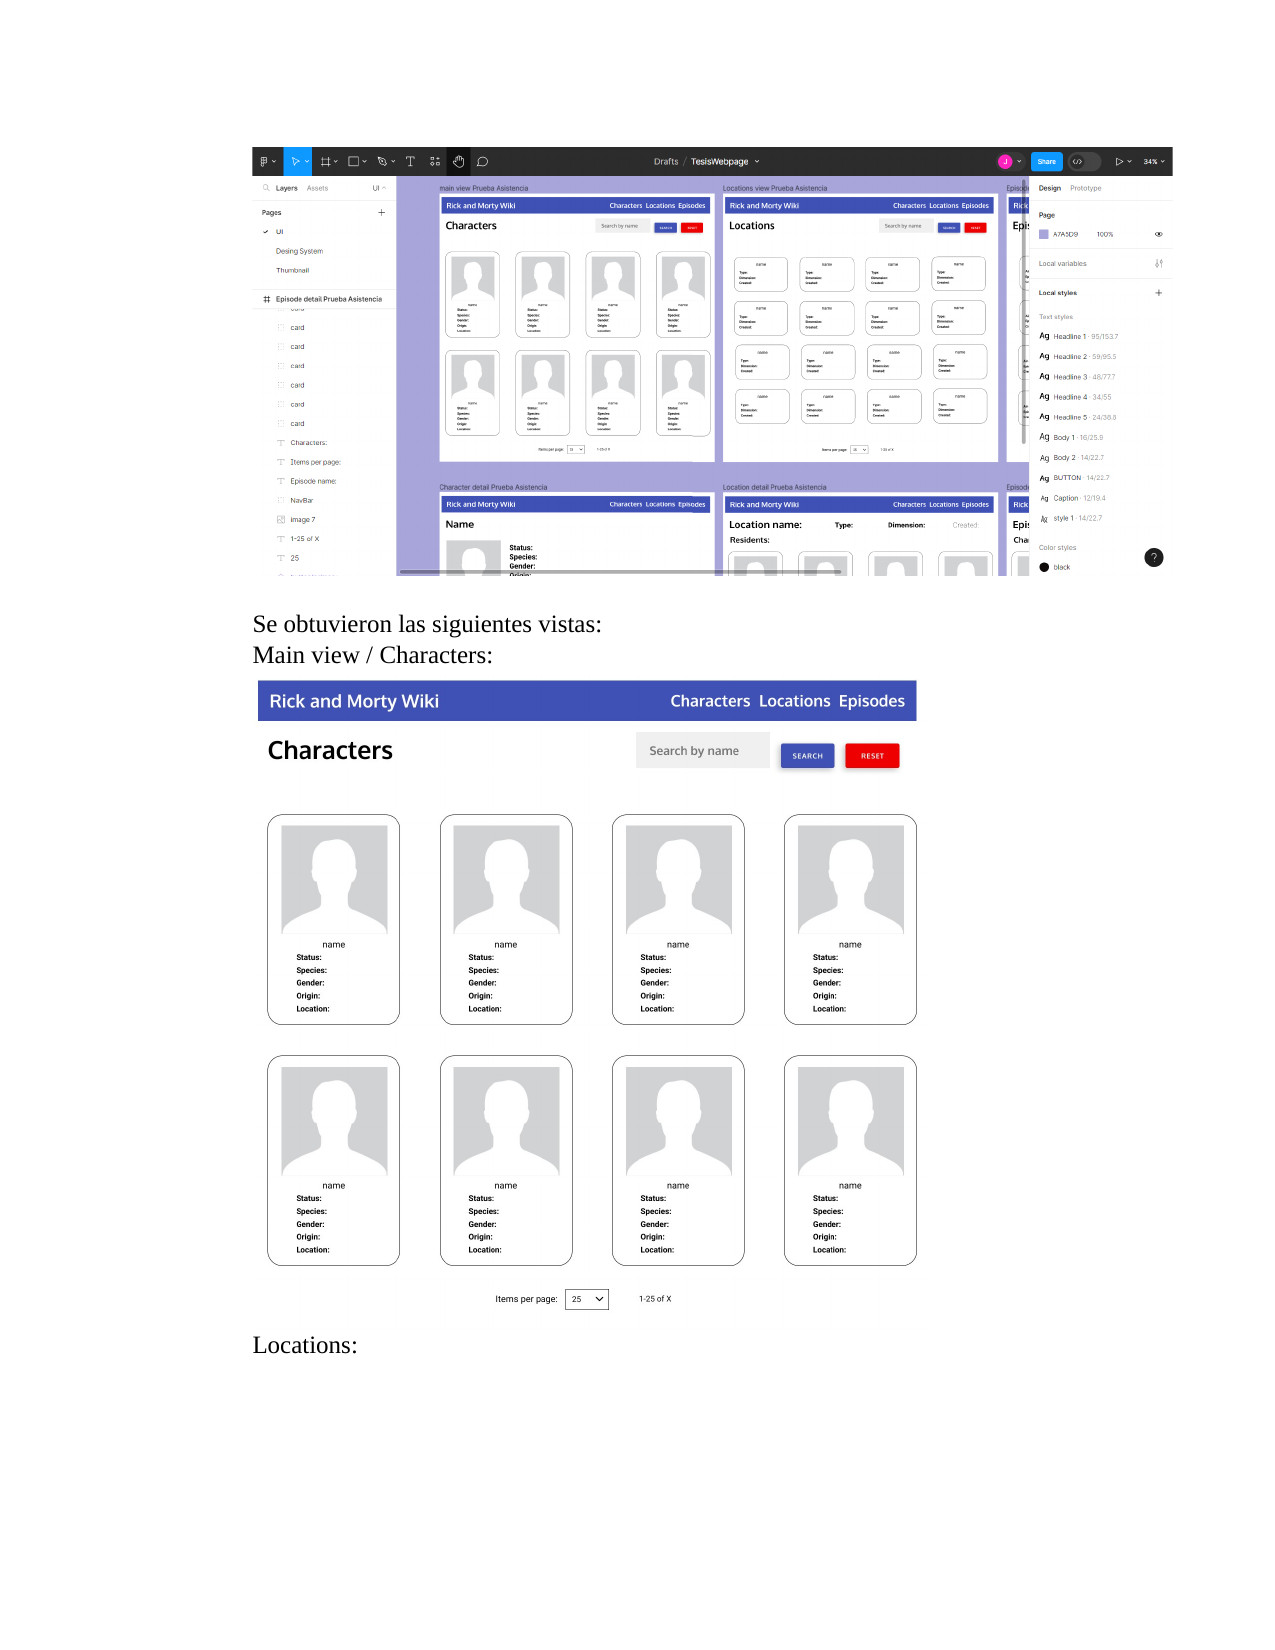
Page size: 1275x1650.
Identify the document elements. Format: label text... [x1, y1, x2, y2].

list Locations: [252, 1331, 1098, 1359]
list Se obtuvieron las siguientes vistas: [252, 609, 1098, 638]
list Main view / Characters: [252, 640, 1098, 669]
picture [252, 147, 1173, 576]
picture [252, 671, 928, 1329]
